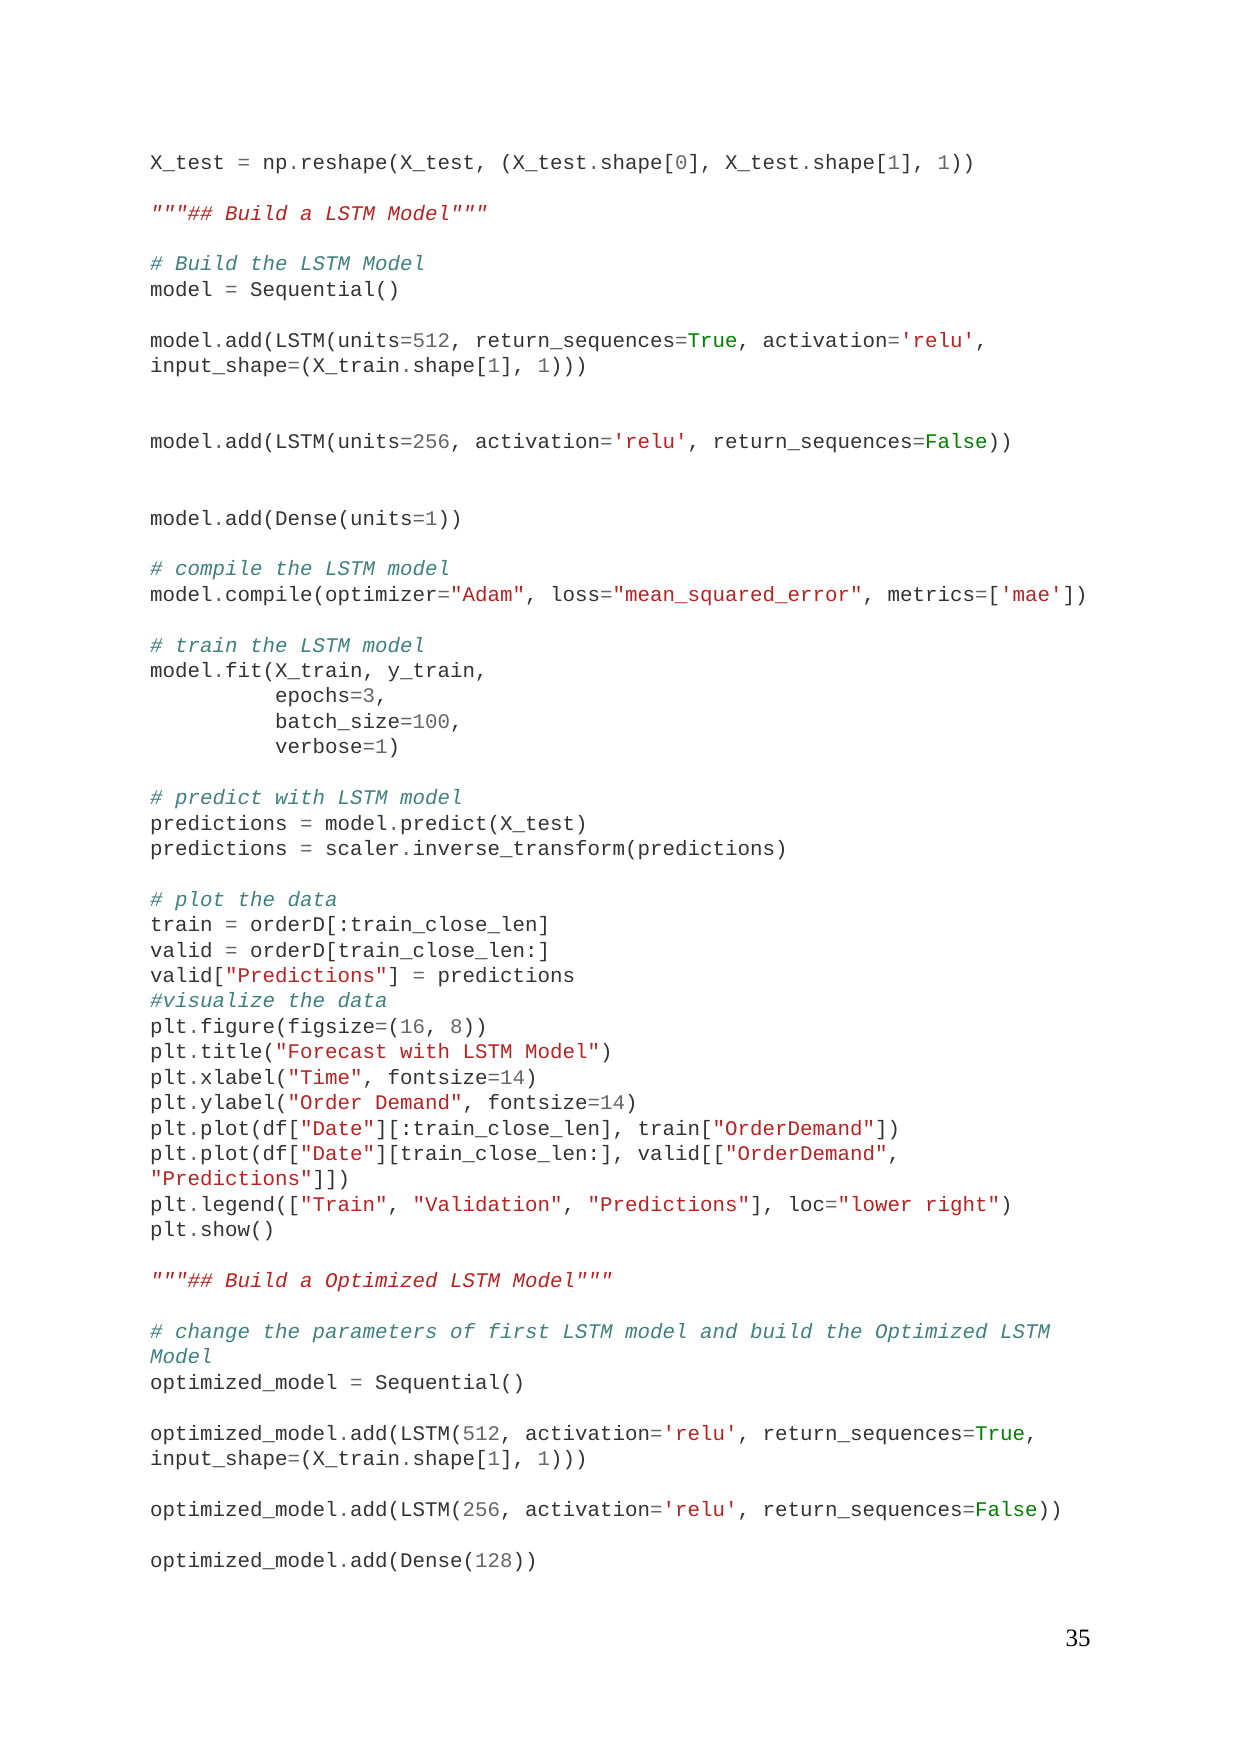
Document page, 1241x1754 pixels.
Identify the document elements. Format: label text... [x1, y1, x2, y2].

text plt.figure(figsize=(16, 8)) [150, 1014, 1090, 1039]
text batch_size=100, [150, 709, 1090, 734]
text plt.xlabel("Time", fontsize=14) [150, 1065, 1090, 1090]
text # predict with LSTM model [150, 785, 1090, 811]
text model.compile(optimizer="Adam", loss="mean_squared_error", metrics=['mae']) [150, 582, 1090, 607]
text optimized_model = Sequential() [150, 1370, 1090, 1395]
text # compile the LSTM model [150, 557, 1090, 582]
text optimized_model.add(LSTM(512, activation='relu', return_sequences=True, input_shape=(X_train.shape[1], 1))) [150, 1421, 1090, 1472]
text model.add(LSTM(units=512, return_sequences=True, activation='relu', input_shape=(X_train.shape[1], 1))) [150, 328, 1090, 379]
text # train the LSTM model [150, 633, 1090, 658]
text plt.plot(df["Date"][:train_close_len], train["OrderDemand"]) [150, 1116, 1090, 1141]
text plt.legend(["Train", "Validation", "Predictions"], loc="lower right") [150, 1192, 1090, 1217]
text epochs=3, [150, 684, 1090, 709]
text optimized_model.add(LSTM(256, activation='relu', return_sequences=False)) [150, 1497, 1090, 1522]
text model.add(Dense(units=1)) [150, 506, 1090, 531]
text predictions = scaler.inverse_transform(predictions) [150, 836, 1090, 862]
text valid["Predictions"] = predictions [150, 963, 1090, 989]
text optimized_model.add(Dense(128)) [150, 1548, 1090, 1573]
text plt.plot(df["Date"][train_close_len:], valid[["OrderDemand", "Predictions"]]) [150, 1141, 1090, 1192]
text # change the parameters of first LSTM model and build the Optimized LSTM Model [150, 1319, 1090, 1370]
text model.fit(X_train, y_train, [150, 658, 1090, 684]
text valid = orderD[train_close_len:] [150, 938, 1090, 963]
text X_test = np.reshape(X_test, (X_test.shape[0], X_test.shape[1], 1)) [150, 150, 1090, 175]
text model.add(LSTM(units=256, activation='relu', return_sequences=False)) [150, 429, 1090, 455]
text predictions = model.predict(X_test) [150, 811, 1090, 836]
text """## Build a Optimized LSTM Model""" [150, 1268, 1090, 1294]
text model = Sequential() [150, 277, 1090, 302]
text plt.ylabel("Order Demand", fontsize=14) [150, 1090, 1090, 1116]
text """## Build a LSTM Model""" [150, 201, 1090, 226]
text train = orderD[:train_close_len] [150, 912, 1090, 938]
text plt.show() [150, 1217, 1090, 1243]
text verbose=1) [150, 734, 1090, 760]
text # Build the LSTM Model [150, 252, 1090, 277]
text plt.title("Forecast with LSTM Model") [150, 1039, 1090, 1065]
text #visualize the data [150, 989, 1090, 1014]
text # plot the data [150, 887, 1090, 912]
